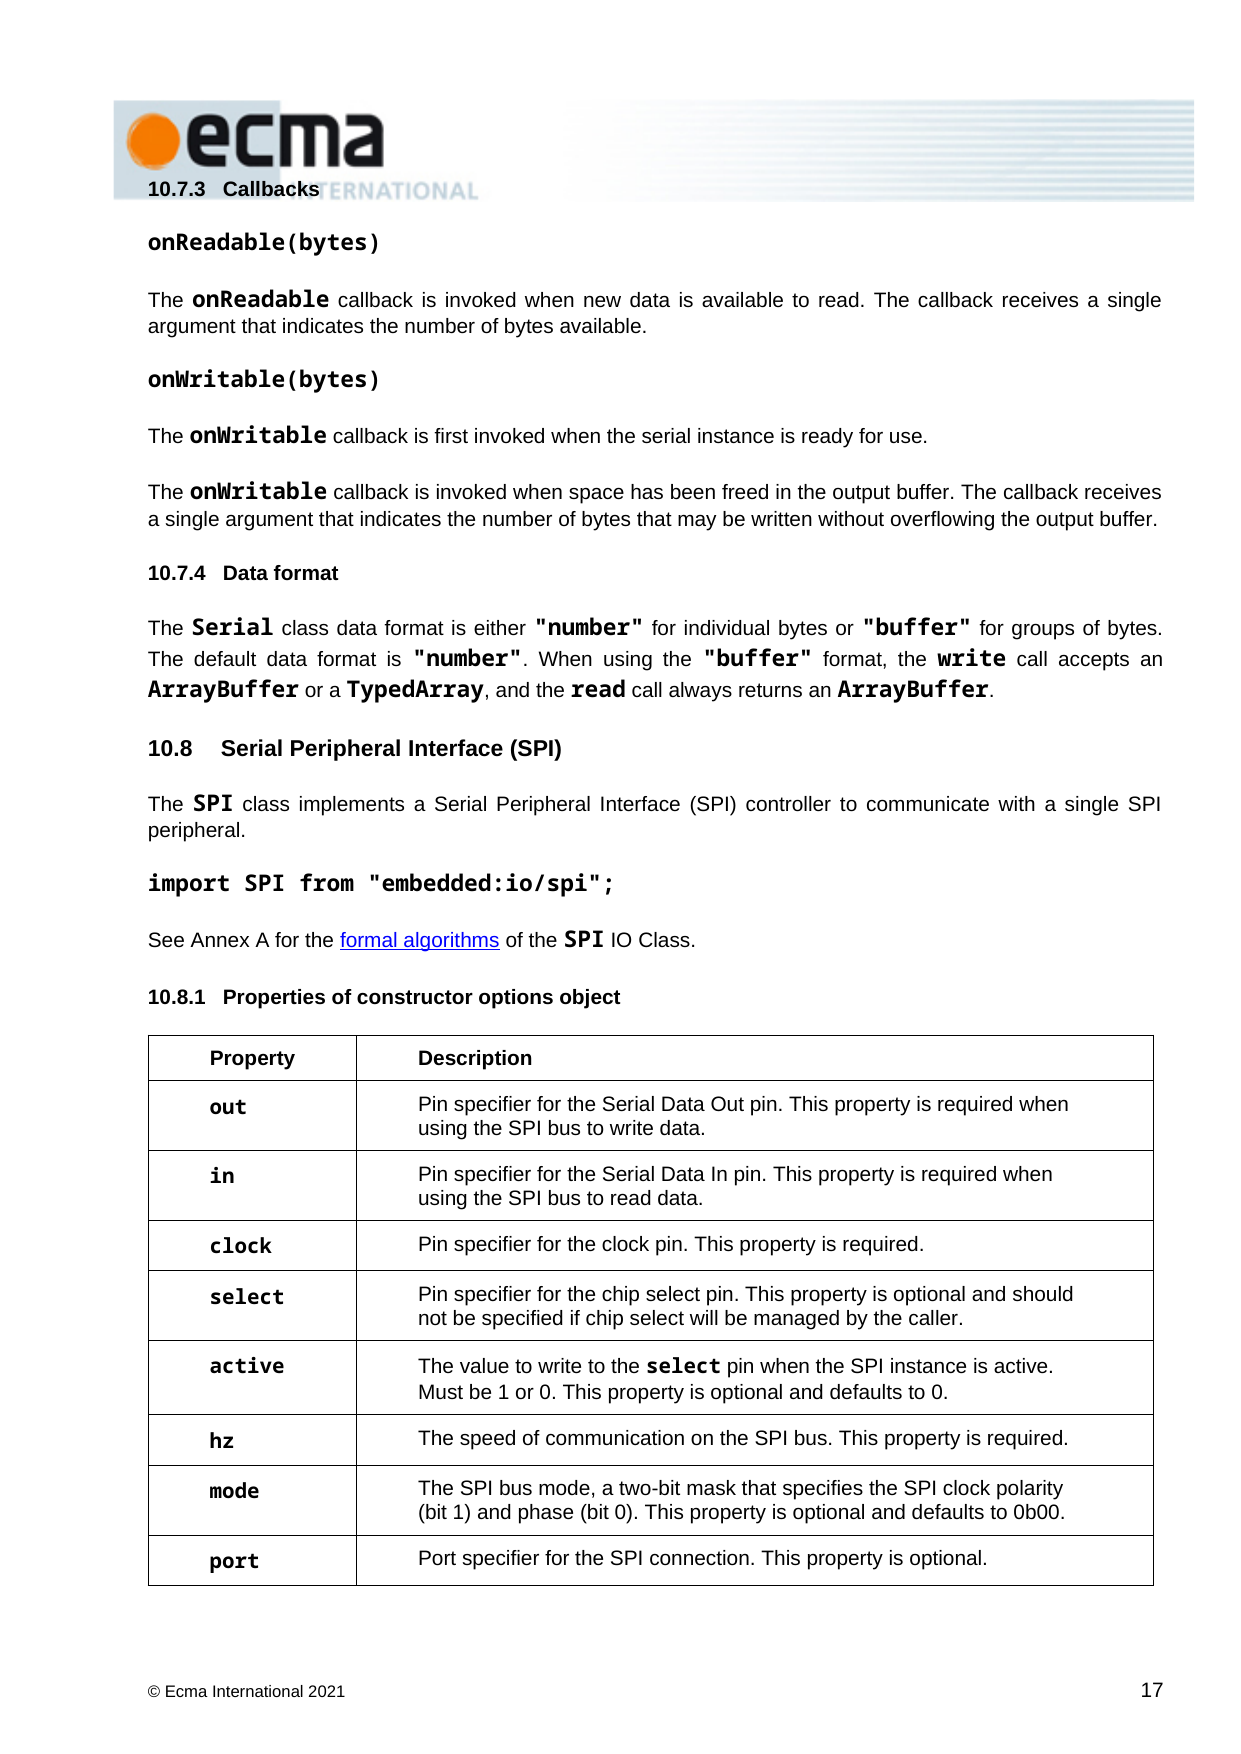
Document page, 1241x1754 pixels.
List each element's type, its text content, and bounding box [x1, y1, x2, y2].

table_cell port [149, 1536, 356, 1585]
table_cell Pin specifier for the Serial Data Out pin. This property is required when using the SPI bus to write data. [357, 1081, 1153, 1150]
table_cell The SPI bus mode, a two-bit mask that specifies the SPI clock polarity (bit 1) and phase (bit 0). This property is optional and defaults to 0b00. [357, 1466, 1153, 1534]
table_cell Pin specifier for the clock pin. This property is required. [357, 1221, 1153, 1270]
subtitle Serial Peripheral Interface (SPI) [148, 736, 1163, 762]
text The onWritable callback is invoked when space has been freed in the output buffer. The callback receives a single argument that indicates the number of bytes that may be written without overflowing the output buffer. [148, 475, 1163, 530]
subtitle Properties of constructor options object [148, 986, 1163, 1009]
table_cell select [149, 1271, 356, 1340]
table_cell Pin specifier for the chip select pin. This property is optional and should not be specified if chip select will be managed by the caller. [357, 1271, 1153, 1340]
text onWritable(bytes) [148, 363, 1163, 394]
table_cell Pin specifier for the Serial Data In pin. This property is required when using the SPI bus to read data. [357, 1151, 1153, 1220]
text The onWritable callback is first invoked when the serial instance is ready for use. [148, 419, 1163, 450]
text onReadable(bytes) [148, 226, 1163, 257]
table_cell Port specifier for the SPI connection. This property is optional. [357, 1536, 1153, 1585]
table_cell mode [149, 1466, 356, 1534]
text The Serial class data format is either "number" for individual bytes or "buffer" for groups of bytes. The default data format is "number". When using the "buffer" format, the write call accepts an ArrayBuffer or a TypedArray, and the read call always returns an ArrayBuffer. [148, 611, 1163, 704]
text The SPI class implements a Serial Peripheral Interface (SPI) controller to communicate with a single SPI peripheral. [148, 787, 1163, 842]
text The onReadable callback is invoked when new data is available to read. The callback receives a single argument that indicates the number of bytes available. [148, 282, 1163, 338]
table_cell hz [149, 1415, 356, 1465]
subtitle Callbacks [148, 177, 1163, 201]
table_cell The speed of communication on the SPI bus. This property is required. [357, 1415, 1153, 1465]
table_cell in [149, 1151, 356, 1220]
table_header Description [357, 1036, 1153, 1080]
table_cell active [149, 1341, 356, 1414]
table_cell out [149, 1081, 356, 1150]
text See Annex A for the formal algorithms of the SPI IO Class. [148, 923, 1163, 954]
text import SPI from "embedded:io/spi"; [148, 867, 1163, 898]
table_cell The value to write to the select pin when the SPI instance is active. Must be 1 or 0. This property is optional and defaults to 0. [357, 1341, 1153, 1414]
table_header Property [149, 1036, 356, 1080]
table_cell clock [149, 1221, 356, 1270]
subtitle Data format [148, 562, 1163, 586]
picture [113, 99, 1195, 202]
